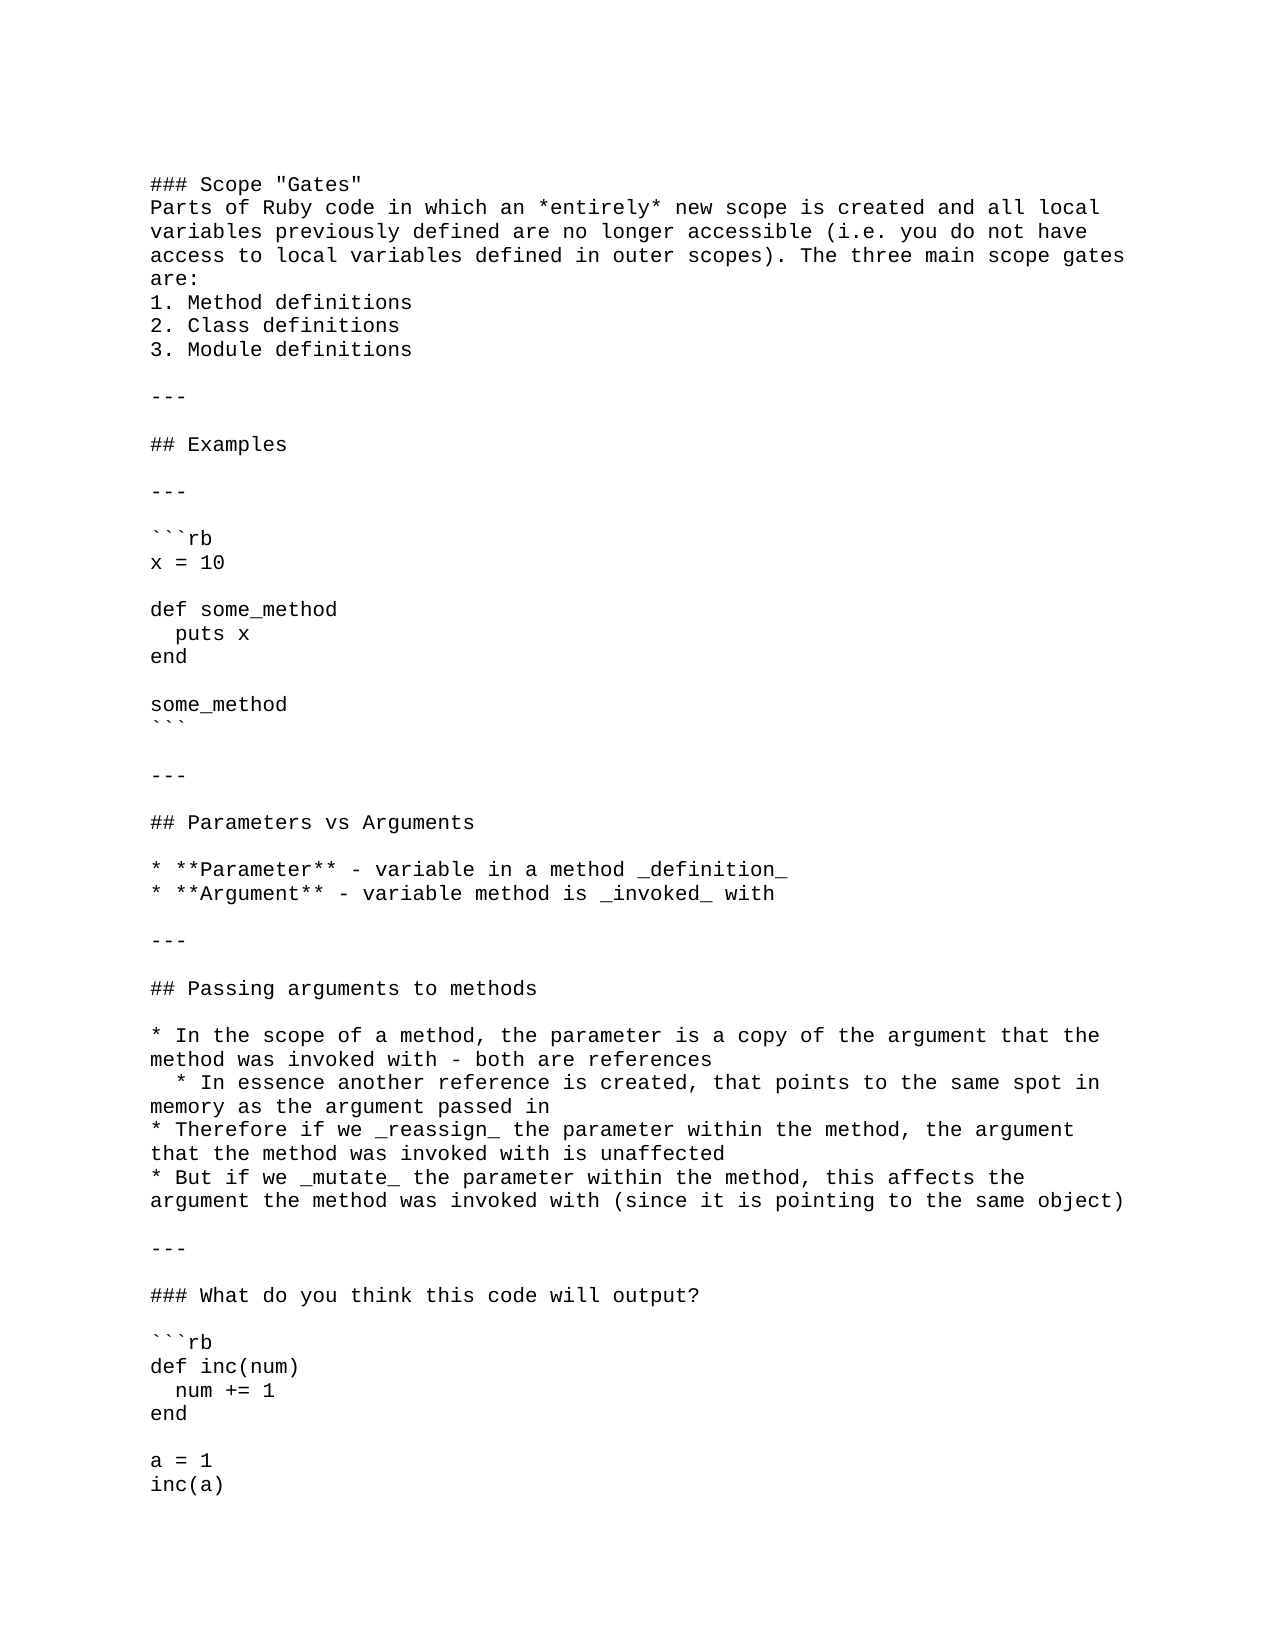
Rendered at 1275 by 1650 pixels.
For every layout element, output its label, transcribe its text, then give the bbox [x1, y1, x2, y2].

text ``` [150, 717, 1125, 741]
text * In essence another reference is created, that points to the same spot in memory as the argument passed in [150, 1072, 1125, 1119]
text ## Parameters vs Arguments [150, 812, 1125, 836]
text --- [150, 481, 1125, 505]
text inc(a) [150, 1474, 1125, 1498]
text ## Passing arguments to methods [150, 978, 1125, 1001]
text ```rb [150, 1332, 1125, 1356]
text * But if we _mutate_ the parameter within the method, this affects the argument the method was invoked with (since it is pointing to the same object) [150, 1167, 1125, 1214]
text * **Argument** - variable method is _invoked_ with [150, 883, 1125, 907]
text def some_method [150, 599, 1125, 623]
text x = 10 [150, 552, 1125, 576]
text --- [150, 1238, 1125, 1261]
text * In the scope of a method, the parameter is a copy of the argument that the method was invoked with - both are references [150, 1025, 1125, 1072]
text end [150, 647, 1125, 670]
text --- [150, 930, 1125, 954]
text ### Scope "Gates" [150, 174, 1125, 197]
text puts x [150, 623, 1125, 647]
text num += 1 [150, 1379, 1125, 1403]
text --- [150, 765, 1125, 788]
text def inc(num) [150, 1356, 1125, 1379]
text 1. Method definitions [150, 292, 1125, 316]
text 2. Class definitions [150, 316, 1125, 339]
text * Therefore if we _reassign_ the parameter within the method, the argument that the method was invoked with is unaffected [150, 1119, 1125, 1167]
text ### What do you think this code will output? [150, 1285, 1125, 1309]
text ## Examples [150, 434, 1125, 457]
text end [150, 1403, 1125, 1427]
text some_method [150, 694, 1125, 717]
text ```rb [150, 528, 1125, 552]
text 3. Module definitions [150, 339, 1125, 363]
text * **Parameter** - variable in a method _definition_ [150, 859, 1125, 883]
text --- [150, 386, 1125, 410]
text a = 1 [150, 1451, 1125, 1474]
text Parts of Ruby code in which an *entirely* new scope is created and all local variables previously defined are no longer accessible (i.e. you do not have access to local variables defined in outer scopes). The three main scope gates are: [150, 197, 1125, 292]
